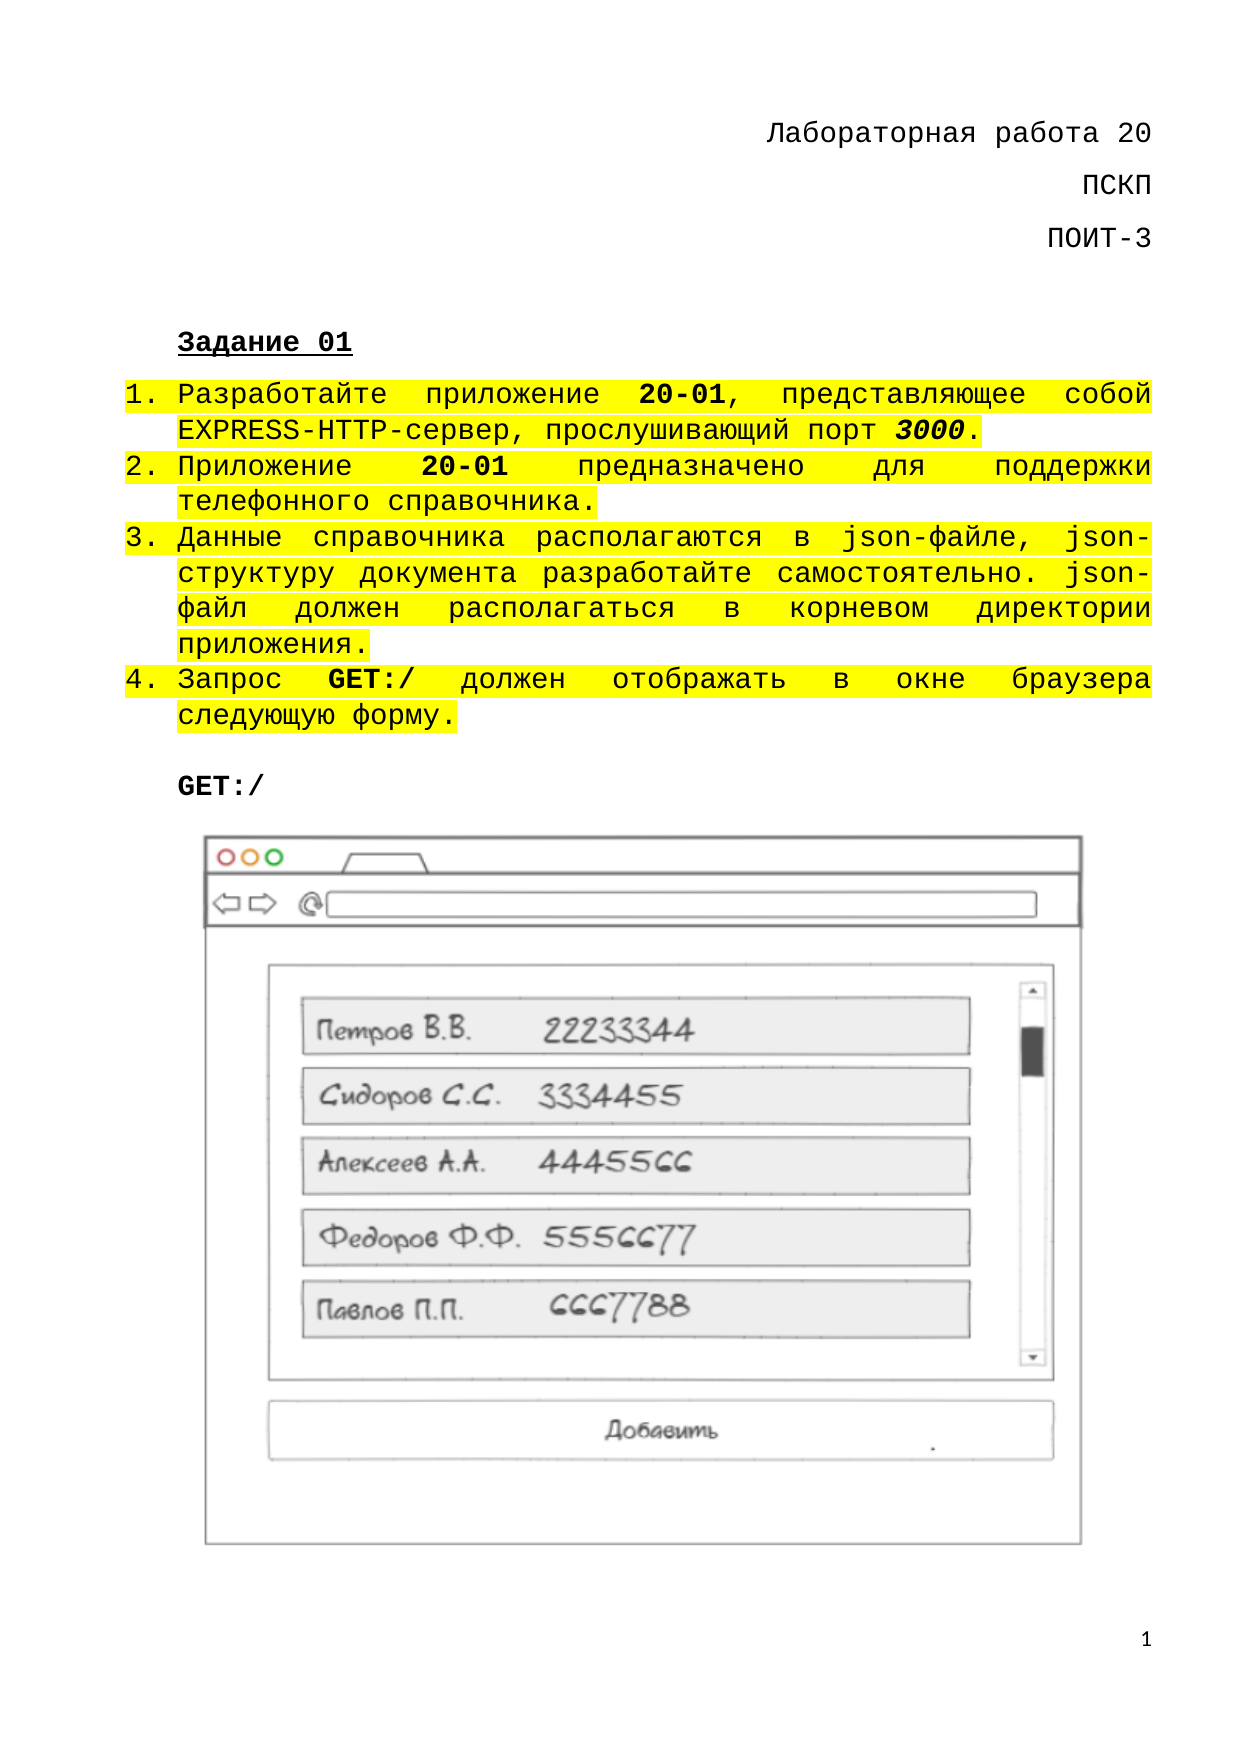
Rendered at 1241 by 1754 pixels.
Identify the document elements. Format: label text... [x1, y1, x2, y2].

list Запрос GET:/ должен отображать в окне браузера следующую форму. [177, 698, 1152, 733]
picture [177, 806, 1151, 1573]
list Приложение 20-01 предназначено для поддержки телефонного справочника. [177, 484, 1152, 519]
list Данные справочника располагаются в json-файле, json-структуру документа разработайте самостоятельно. json-файл должен располагаться в корневом директории приложения. [177, 626, 1152, 662]
list Разработайте приложение 20-01, представляющее собой EXPRESS-HTTP-сервер, прослушивающий порт 3000. [177, 413, 1152, 448]
text Лабораторная работа 20 [177, 118, 1152, 151]
text ПСКП [177, 170, 1152, 203]
text ПОИТ-3 [177, 223, 1152, 256]
text Задание 01 [177, 327, 1152, 360]
